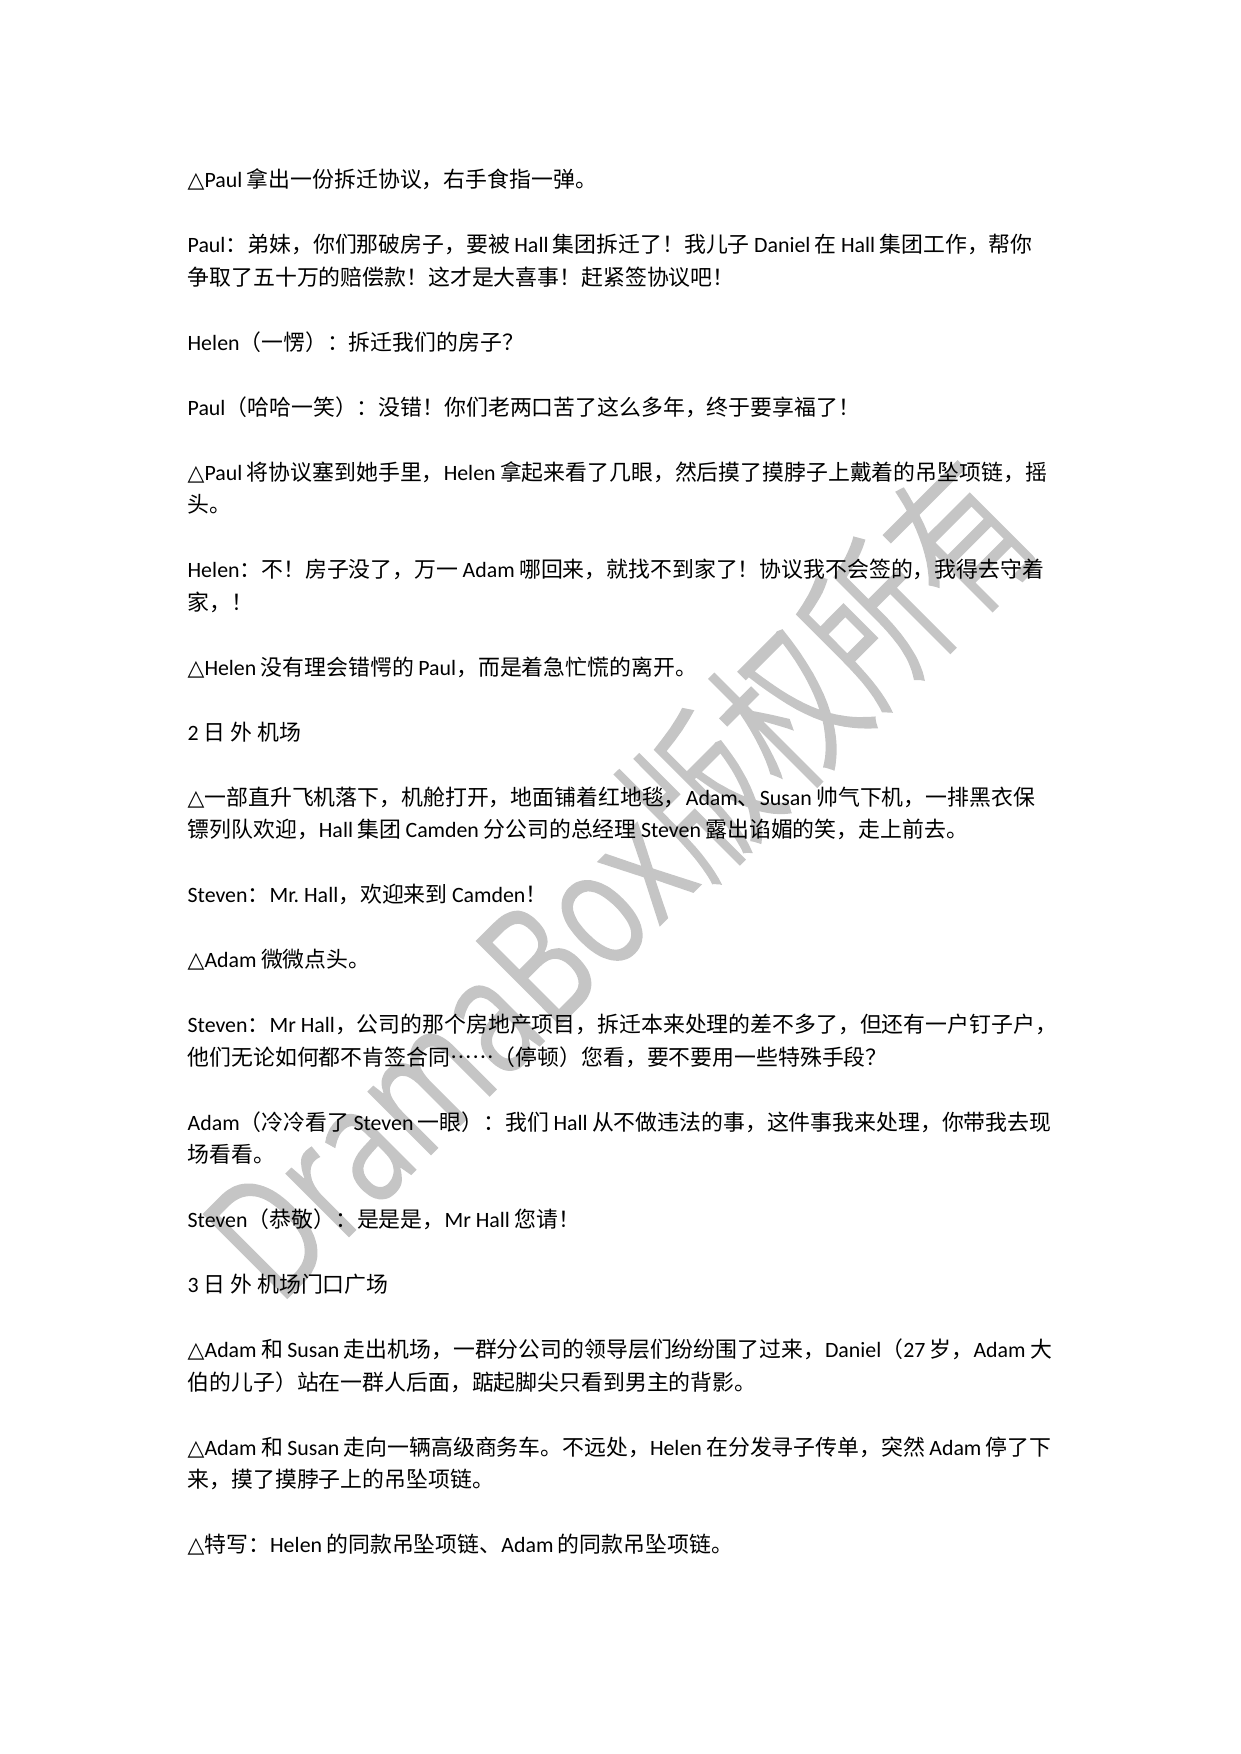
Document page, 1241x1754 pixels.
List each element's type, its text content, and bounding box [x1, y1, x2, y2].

text △Adam和Susan走出机场，一群分公司的领导层们纷纷围了过来，Daniel（27岁，Adam大伯的儿子）站在一群人后面，踮起脚尖只看到男主的背影。 [187, 1332, 1053, 1397]
text △Adam和Susan走向一辆高级商务车。不远处，Helen在分发寻子传单，突然Adam停了下来，摸了摸脖子上的吊坠项链。 [187, 1429, 1053, 1494]
text △一部直升飞机落下，机舱打开，地面铺着红地毯，Adam、Susan帅气下机，一排黑衣保镖列队欢迎，Hall集团Camden分公司的总经理Steven露出谄媚的笑，走上前去。 [187, 779, 1053, 844]
text Steven：Mr. Hall，欢迎来到Camden！ [187, 877, 1053, 909]
text Paul：弟妹，你们那破房子，要被Hall集团拆迁了！我儿子Daniel在Hall集团工作，帮你争取了五十万的赔偿款！这才是大喜事！赶紧签协议吧！ [187, 227, 1053, 292]
text 2 日 外 机场 [187, 714, 1053, 747]
text △Helen没有理会错愕的Paul，而是着急忙慌的离开。 [187, 649, 1053, 682]
text Helen：不！房子没了，万一Adam哪回来，就找不到家了！协议我不会签的，我得去守着家，！ [187, 552, 1053, 617]
text △Paul将协议塞到她手里，Helen拿起来看了几眼，然后摸了摸脖子上戴着的吊坠项链，摇头。 [187, 454, 1053, 519]
text Helen（一愣）：拆迁我们的房子？ [187, 324, 1053, 357]
text Adam（冷冷看了Steven一眼）：我们Hall从不做违法的事，这件事我来处理，你带我去现场看看。 [187, 1104, 1053, 1169]
text △Paul拿出一份拆迁协议，右手食指一弹。 [187, 162, 1053, 194]
text Steven（恭敬）：是是是，Mr Hall您请！ [187, 1202, 1053, 1234]
text Steven：Mr Hall，公司的那个房地产项目，拆迁本来处理的差不多了，但还有一户钉子户，他们无论如何都不肯签合同……（停顿）您看，要不要用一些特殊手段？ [187, 1007, 1053, 1072]
text △Adam微微点头。 [187, 942, 1053, 974]
text Paul（哈哈一笑）：没错！你们老两口苦了这么多年，终于要享福了！ [187, 389, 1053, 422]
text △特写：Helen的同款吊坠项链、Adam的同款吊坠项链。 [187, 1527, 1053, 1559]
text 3 日 外 机场门口广场 [187, 1267, 1053, 1299]
